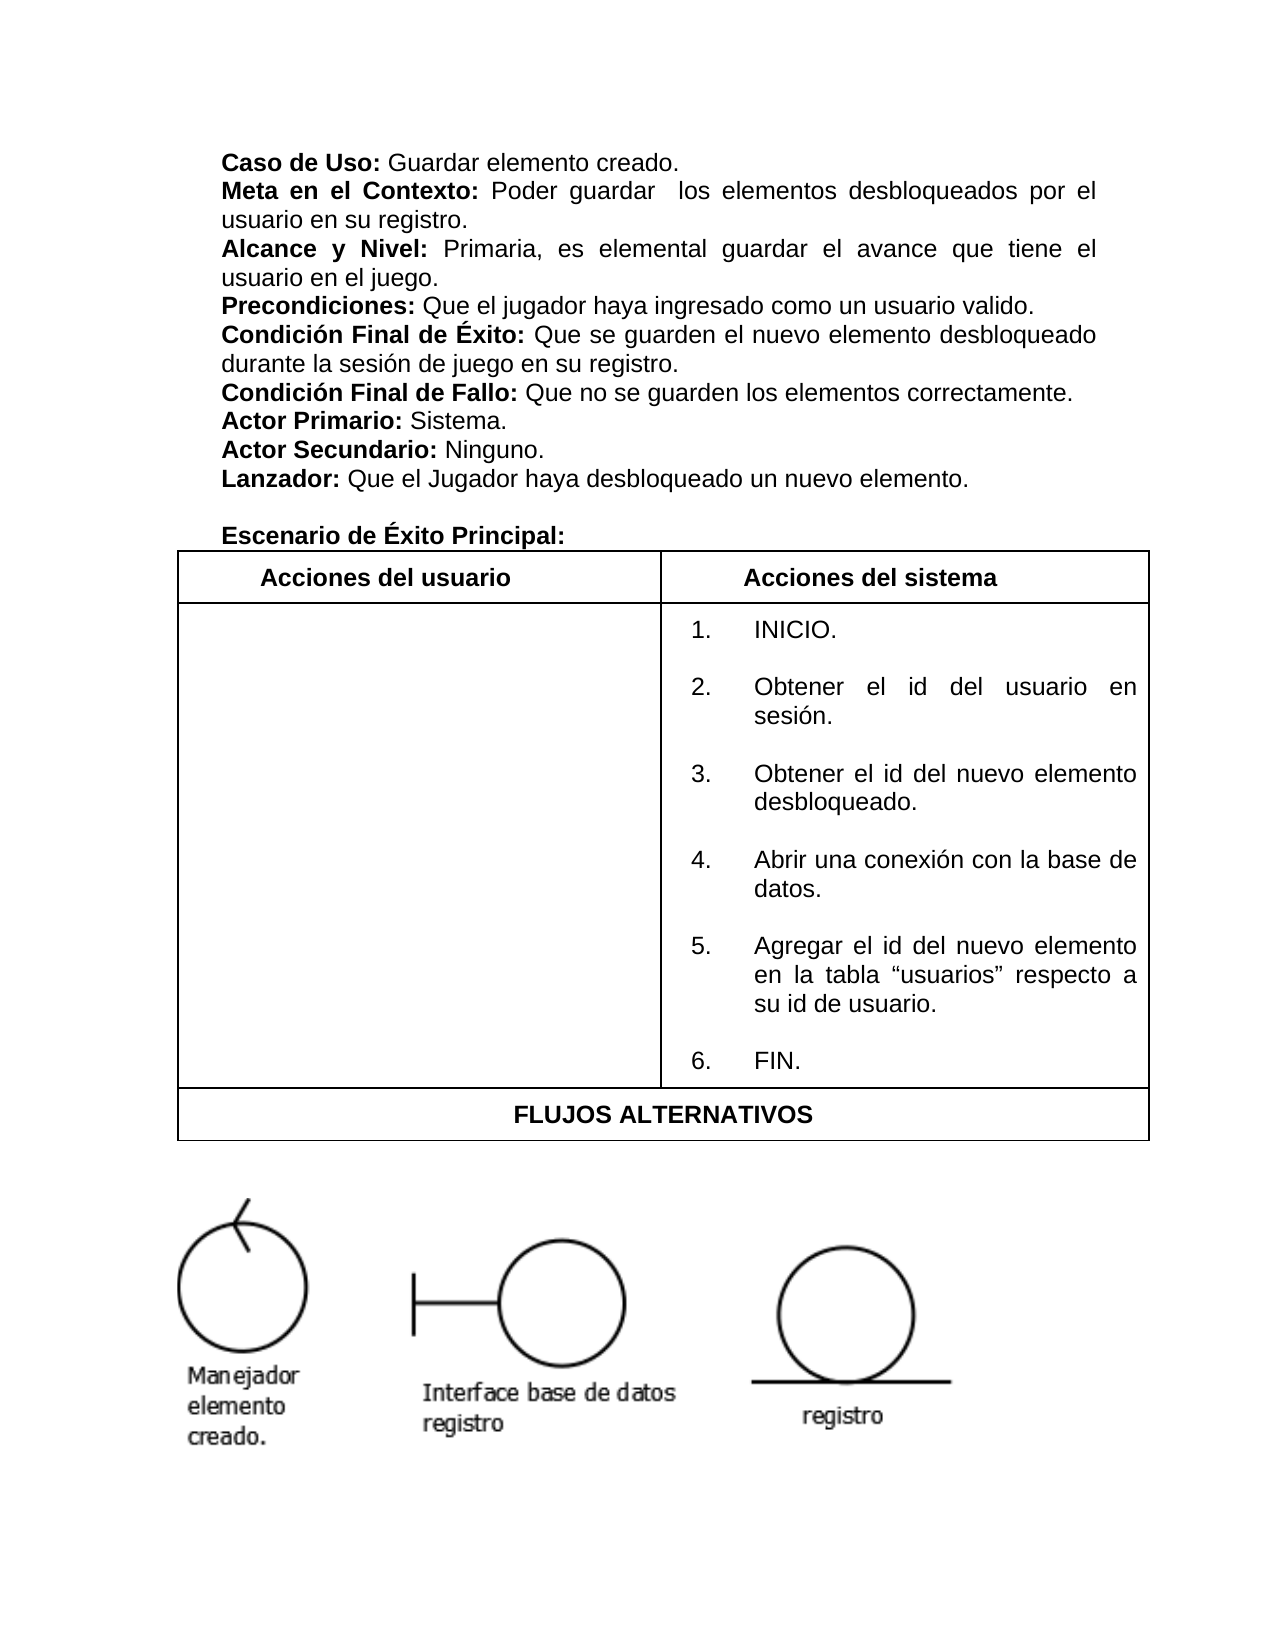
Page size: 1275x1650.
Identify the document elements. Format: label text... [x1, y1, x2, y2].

text Lanzador: Que el Jugador haya desbloqueado un nuevo elemento. [221, 464, 1098, 493]
table_cell FLUJOS ALTERNATIVOS [179, 1089, 1148, 1139]
table_cell INICIO. Obtener el id del usuario en sesión. Obtener el id del nuevo elemento desbloqueado. Abrir una conexión con la base de datos. Agregar el id del nuevo elemento en la tabla “usuarios” respecto a su id de usuario. FIN. [662, 604, 1148, 1087]
table_header Acciones del sistema [662, 552, 1148, 602]
table_cell [179, 604, 660, 1087]
text Actor Secundario: Ninguno. [221, 435, 1098, 464]
text Condición Final de Fallo: Que no se guarden los elementos correctamente. [221, 378, 1098, 406]
text Escenario de Éxito Principal: [221, 521, 1098, 550]
picture [177, 1198, 957, 1468]
text Precondiciones: Que el jugador haya ingresado como un usuario valido. [221, 291, 1098, 320]
text Condición Final de Éxito: Que se guarden el nuevo elemento desbloqueado durante la sesión de juego en su registro. [221, 320, 1098, 378]
table_header Acciones del usuario [179, 552, 660, 602]
text Actor Primario: Sistema. [221, 406, 1098, 435]
text Alcance y Nivel: Primaria, es elemental guardar el avance que tiene el usuario en el juego. [221, 234, 1098, 291]
text Meta en el Contexto: Poder guardar los elementos desbloqueados por el usuario en su registro. [221, 176, 1098, 234]
text Caso de Uso: Guardar elemento creado. [221, 148, 1098, 176]
